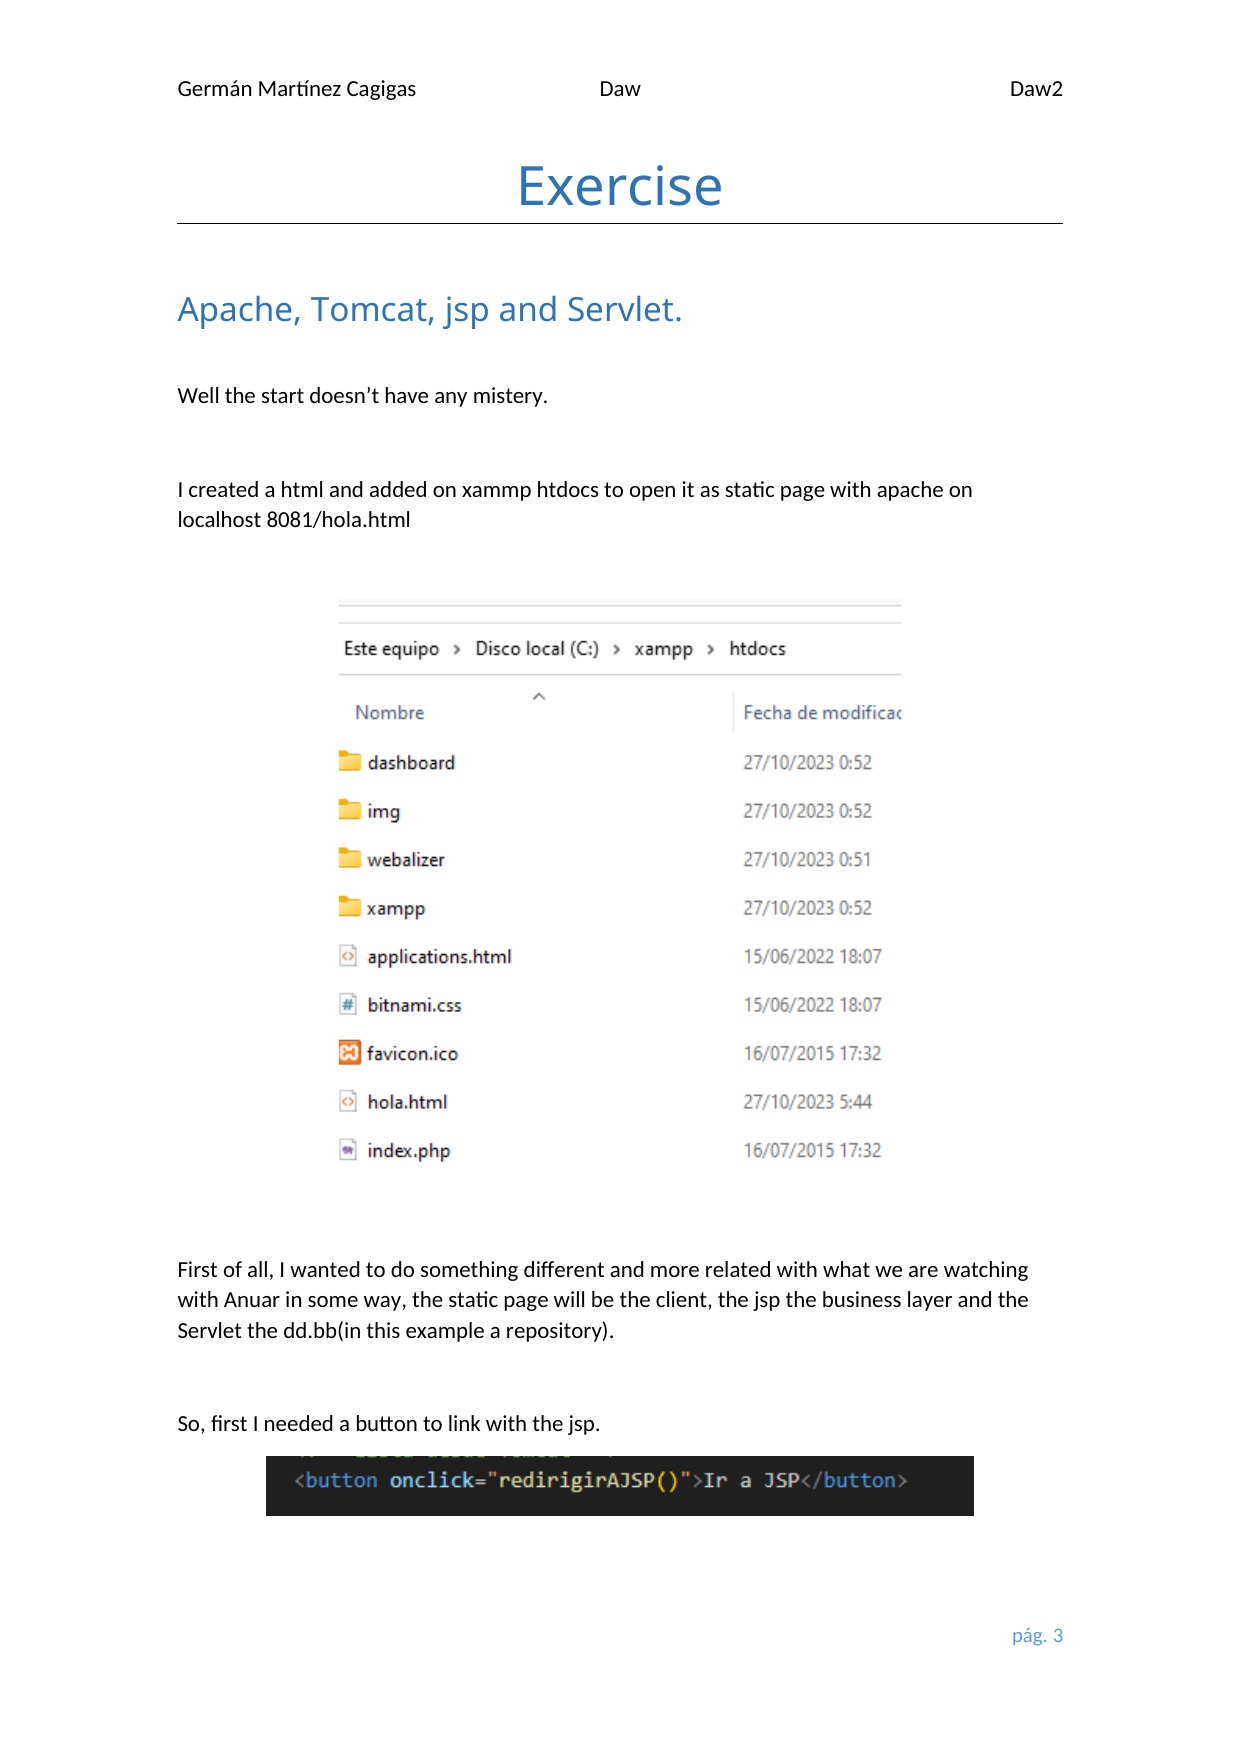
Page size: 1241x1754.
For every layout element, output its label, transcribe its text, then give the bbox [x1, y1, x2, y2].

text So, first I needed a button to link with the jsp. [177, 1409, 1063, 1437]
text Well the start doesn’t have any mistery. [177, 381, 1063, 409]
text First of all, I wanted to do something different and more related with what we are watching with Anuar in some way, the static page will be the client, the jsp the business layer and the Servlet the dd.bb(in this example a repository). [177, 1255, 1063, 1344]
text I created a html and added on xammp htdocs to open it as static page with apache on localhost 8081/hola.html [177, 475, 1063, 533]
subtitle Apache, Tomcat, jsp and Servlet. [177, 286, 1063, 331]
picture [266, 1456, 974, 1516]
subtitle Exercise [177, 148, 1063, 223]
picture [338, 599, 902, 1209]
